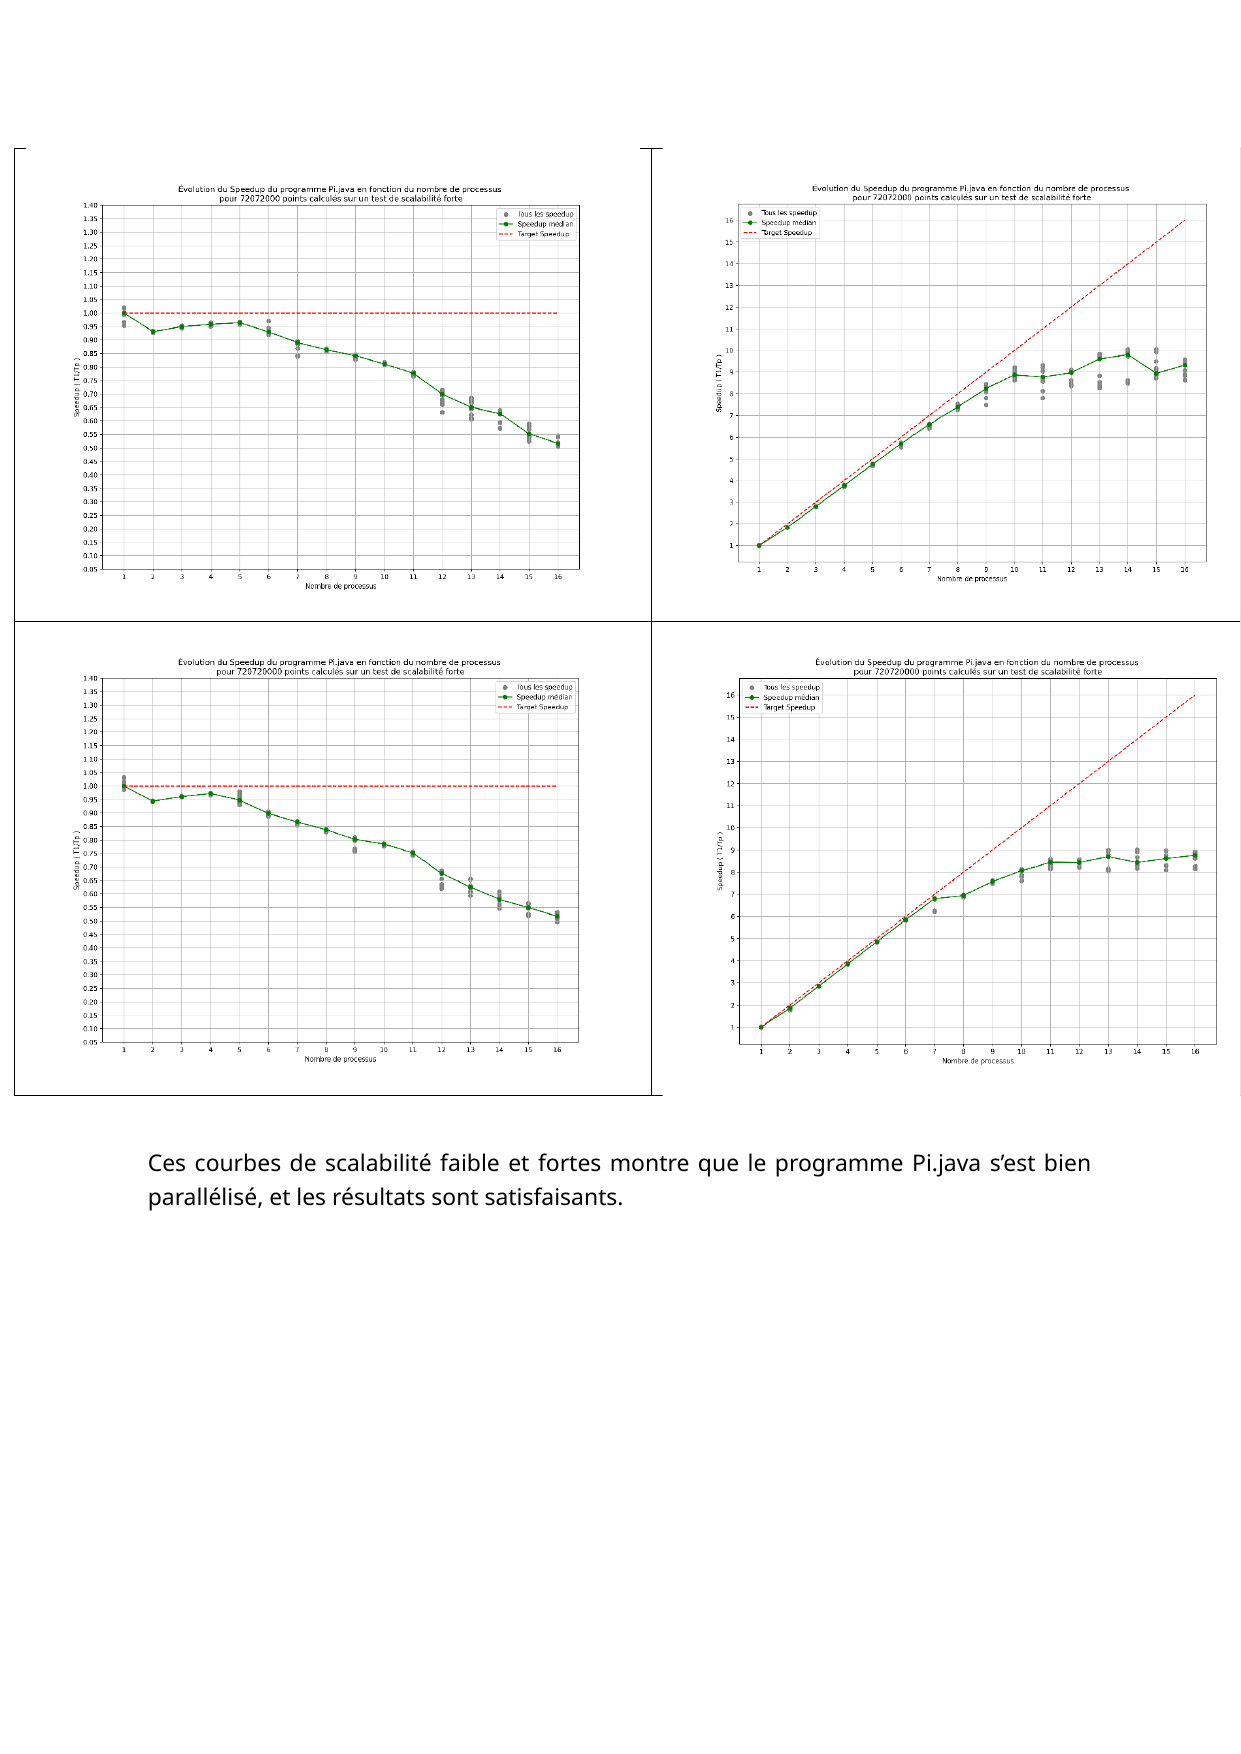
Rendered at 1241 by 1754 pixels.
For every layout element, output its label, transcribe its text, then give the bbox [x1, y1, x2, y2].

picture [26, 148, 640, 621]
table_cell [15, 149, 26, 621]
text Ces courbes de scalabilité faible et fortes montre que le programme Pi.java s’est bien parallélisé, et les résultats sont satisfaisants. [148, 1147, 1093, 1212]
picture [662, 622, 1241, 1096]
table_cell [652, 149, 1240, 621]
table_cell [15, 622, 651, 1095]
table_cell [652, 622, 662, 1095]
picture [26, 622, 640, 1094]
picture [662, 148, 1241, 613]
table_cell [640, 149, 651, 621]
